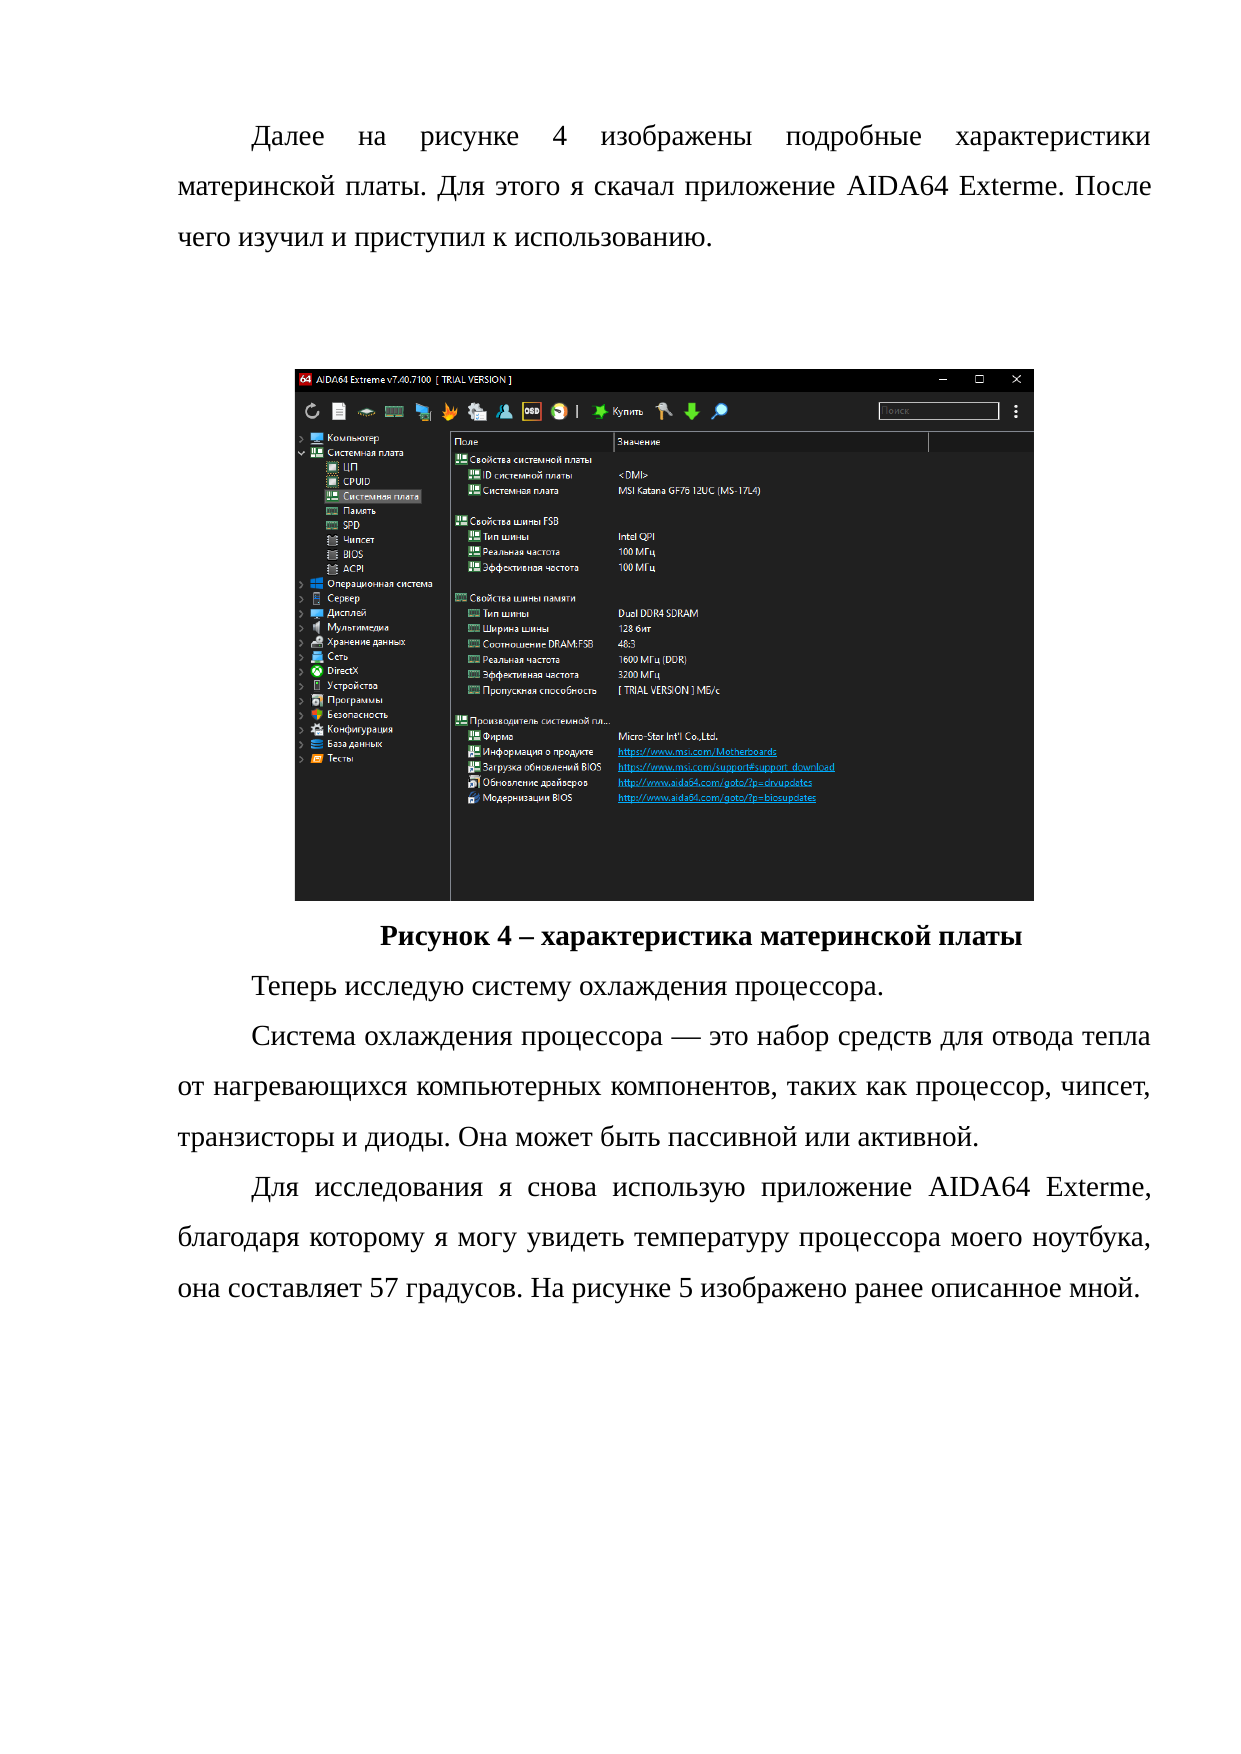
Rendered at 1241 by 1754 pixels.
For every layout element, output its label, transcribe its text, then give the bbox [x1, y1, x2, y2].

text Теперь исследую систему охлаждения процессора. [177, 968, 1152, 1001]
text Рисунок 4 – характеристика материнской платы [177, 918, 1152, 951]
text Для исследования я снова использую приложение AIDA64 Exterme, благодаря которому я могу увидеть температуру процессора моего ноутбука, она составляет 57 градусов. На рисунке 5 изображено ранее описанное мной. [177, 1169, 1152, 1303]
text Система охлаждения процессора — это набор средств для отвода тепла от нагревающихся компьютерных компонентов, таких как процессор, чипсет, транзисторы и диоды. Она может быть пассивной или активной. [177, 1018, 1152, 1152]
text Далее на рисунке 4 изображены подробные характеристики материнской платы. Для этого я скачал приложение AIDA64 Exterme. После чего изучил и приступил к использованию. [177, 118, 1152, 252]
picture [294, 369, 1034, 901]
